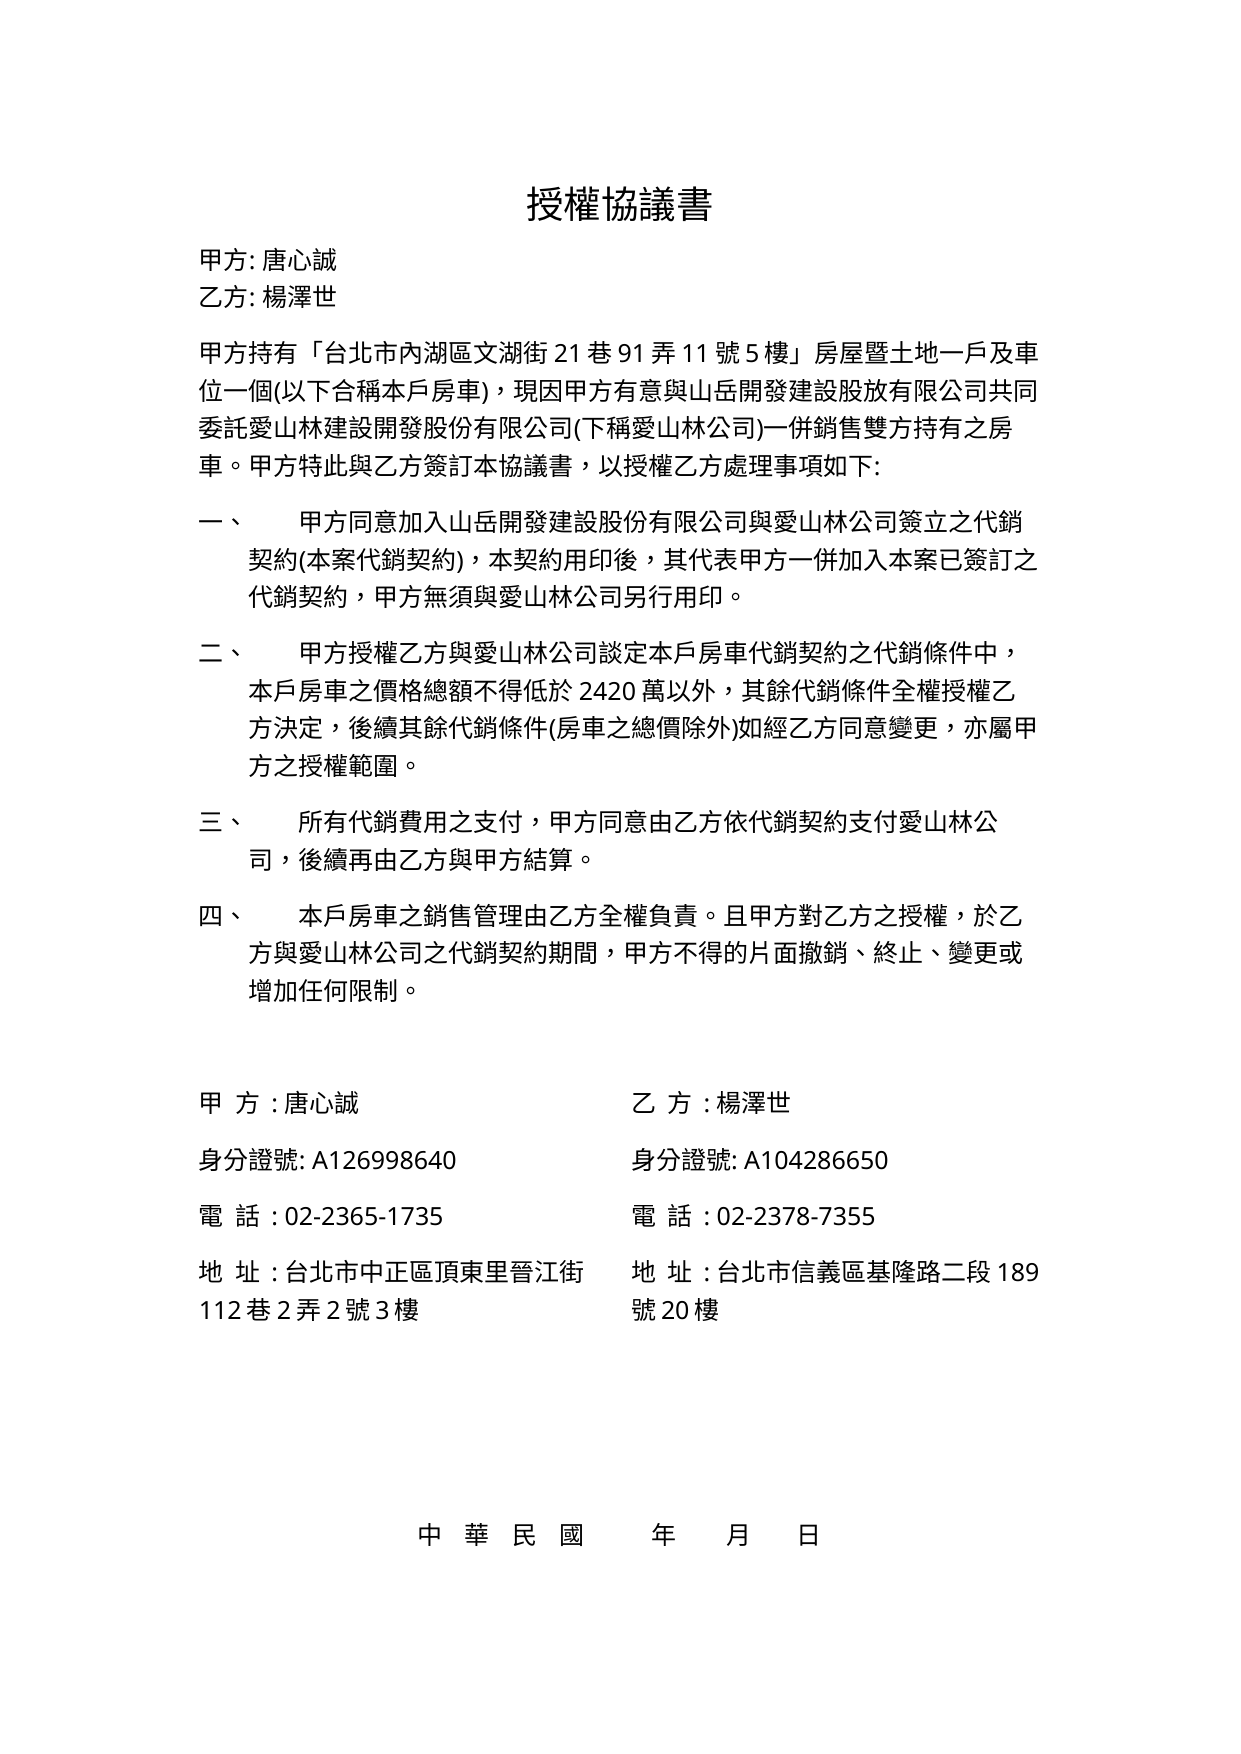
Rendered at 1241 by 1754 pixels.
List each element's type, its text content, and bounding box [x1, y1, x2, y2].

table_cell 中 華 民 國 年 月 日 [188, 1327, 1052, 1552]
table_cell 乙 方 : 楊澤世 身分證號: A104286650 電 話 : 02-2378-7355 地 址 : 台北市信義區基隆路二段189號20樓 [620, 1065, 1052, 1327]
table_cell 乙方: 楊澤世 [188, 277, 1052, 314]
table_cell 甲方: 唐心誠 [188, 240, 1052, 277]
table_cell 甲 方 : 唐心誠 身分證號: A126998640 電 話 : 02-2365-1735 地 址 : 台北市中正區頂東里晉江街112巷2弄2號3樓 [188, 1065, 619, 1327]
table_cell 甲方持有「台北市內湖區文湖街21巷91弄11號5樓」房屋暨土地一戶及車位一個(以下合稱本戶房車)，現因甲方有意與山岳開發建設股放有限公司共同委託愛山林建設開發股份有限公司(下稱愛山林公司)一併銷售雙方持有之房車。甲方特此與乙方簽訂本協議書，以授權乙方處理事項如下: 甲方同意加入山岳開發建設股份有限公司與愛山林公司簽立之代銷契約(本案代銷契約)，本契約用印後，其代表甲方一併加入本案已簽訂之代銷契約，甲方無須與愛山林公司另行用印。 甲方授權乙方與愛山林公司談定本戶房車代銷契約之代銷條件中，本戶房車之價格總額不得低於2420萬以外，其餘代銷條件全權授權乙方決定，後續其餘代銷條件(房車之總價除外)如經乙方同意變更，亦屬甲方之授權範圍。 所有代銷費用之支付，甲方同意由乙方依代銷契約支付愛山林公司，後續再由乙方與甲方結算。 本戶房車之銷售管理由乙方全權負責。且甲方對乙方之授權，於乙方與愛山林公司之代銷契約期間，甲方不得的片面撤銷、終止、變更或增加任何限制。 [188, 315, 1052, 1064]
table_header 授權協議書 [188, 165, 1052, 239]
